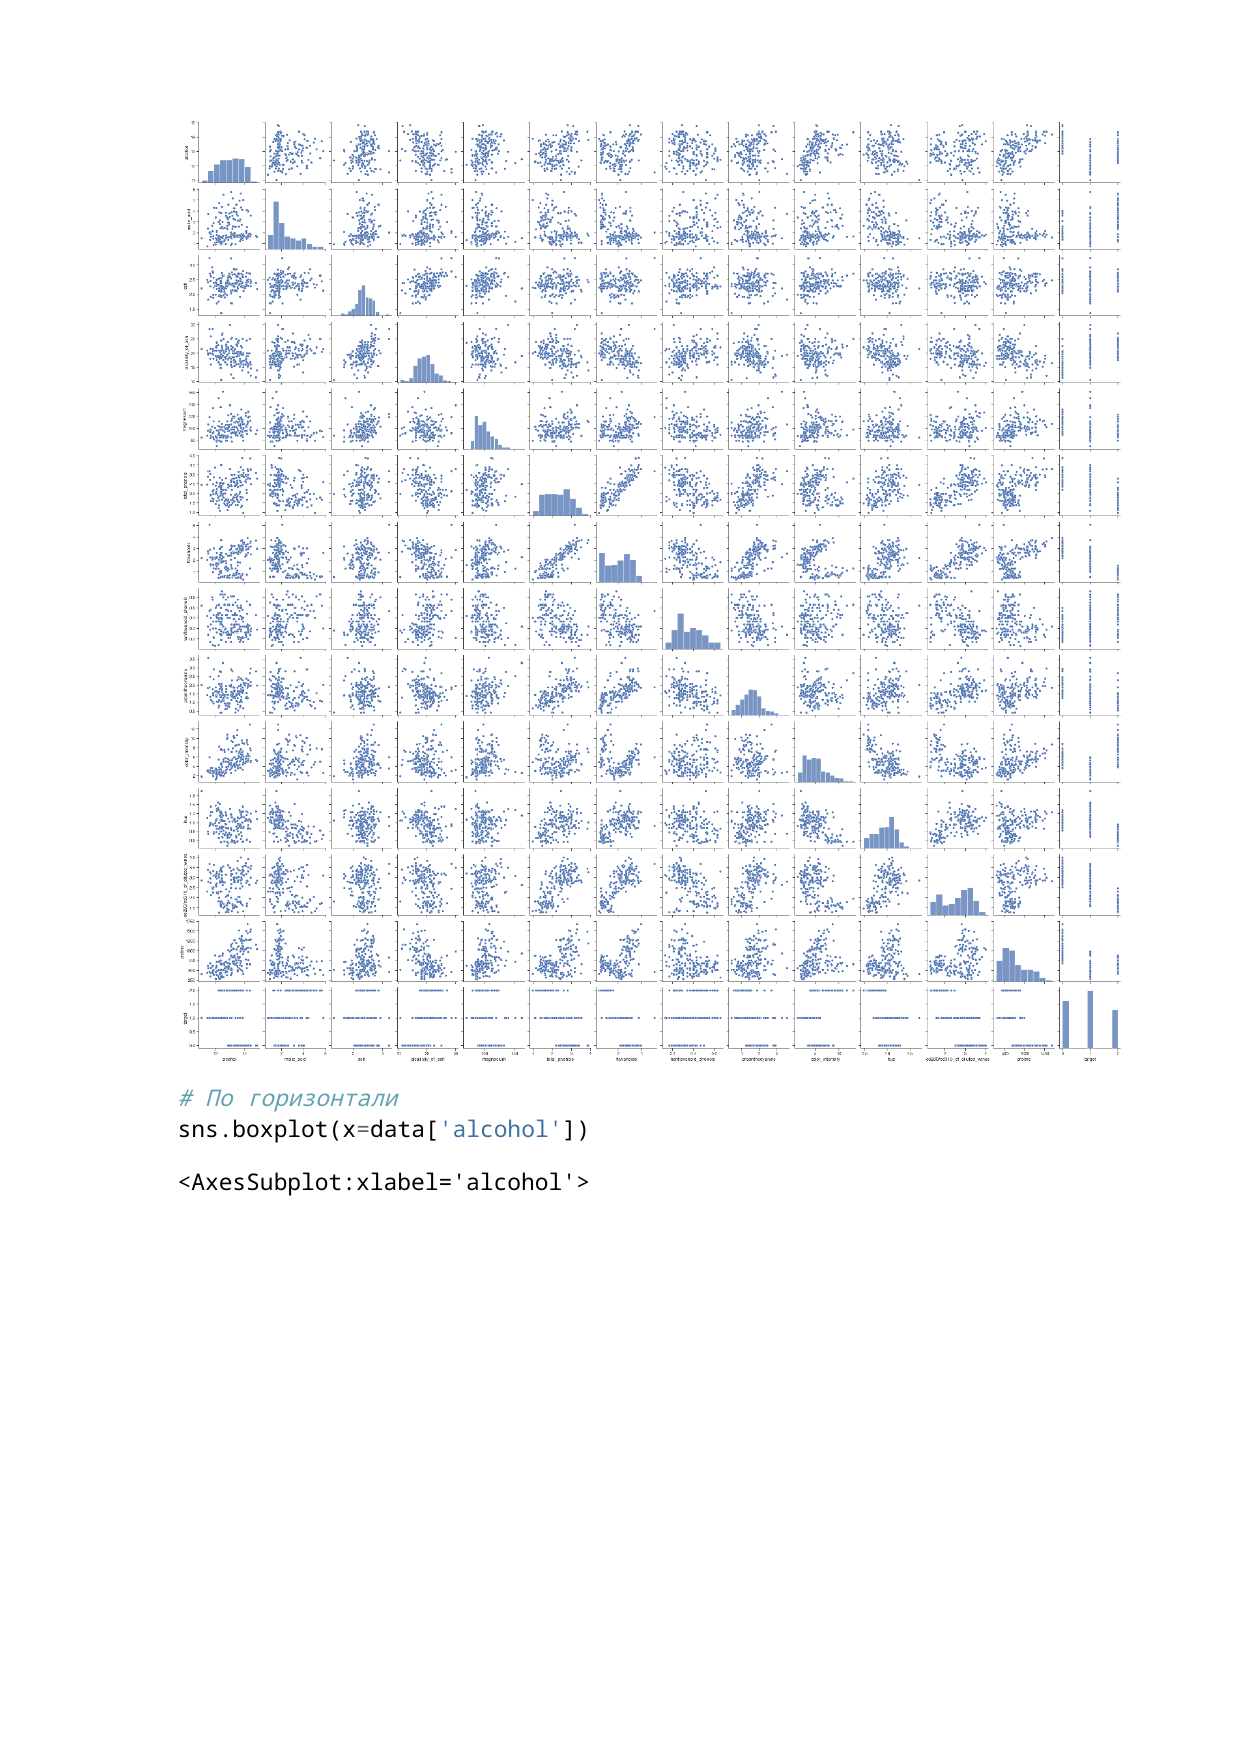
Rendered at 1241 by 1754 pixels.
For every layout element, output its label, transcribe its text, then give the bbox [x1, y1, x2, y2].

text <AxesSubplot:xlabel='alcohol'> [177, 1166, 1152, 1197]
picture [177, 118, 1123, 1064]
text # По горизонтали sns.boxplot(x=data['alcohol']) [177, 1082, 1152, 1145]
